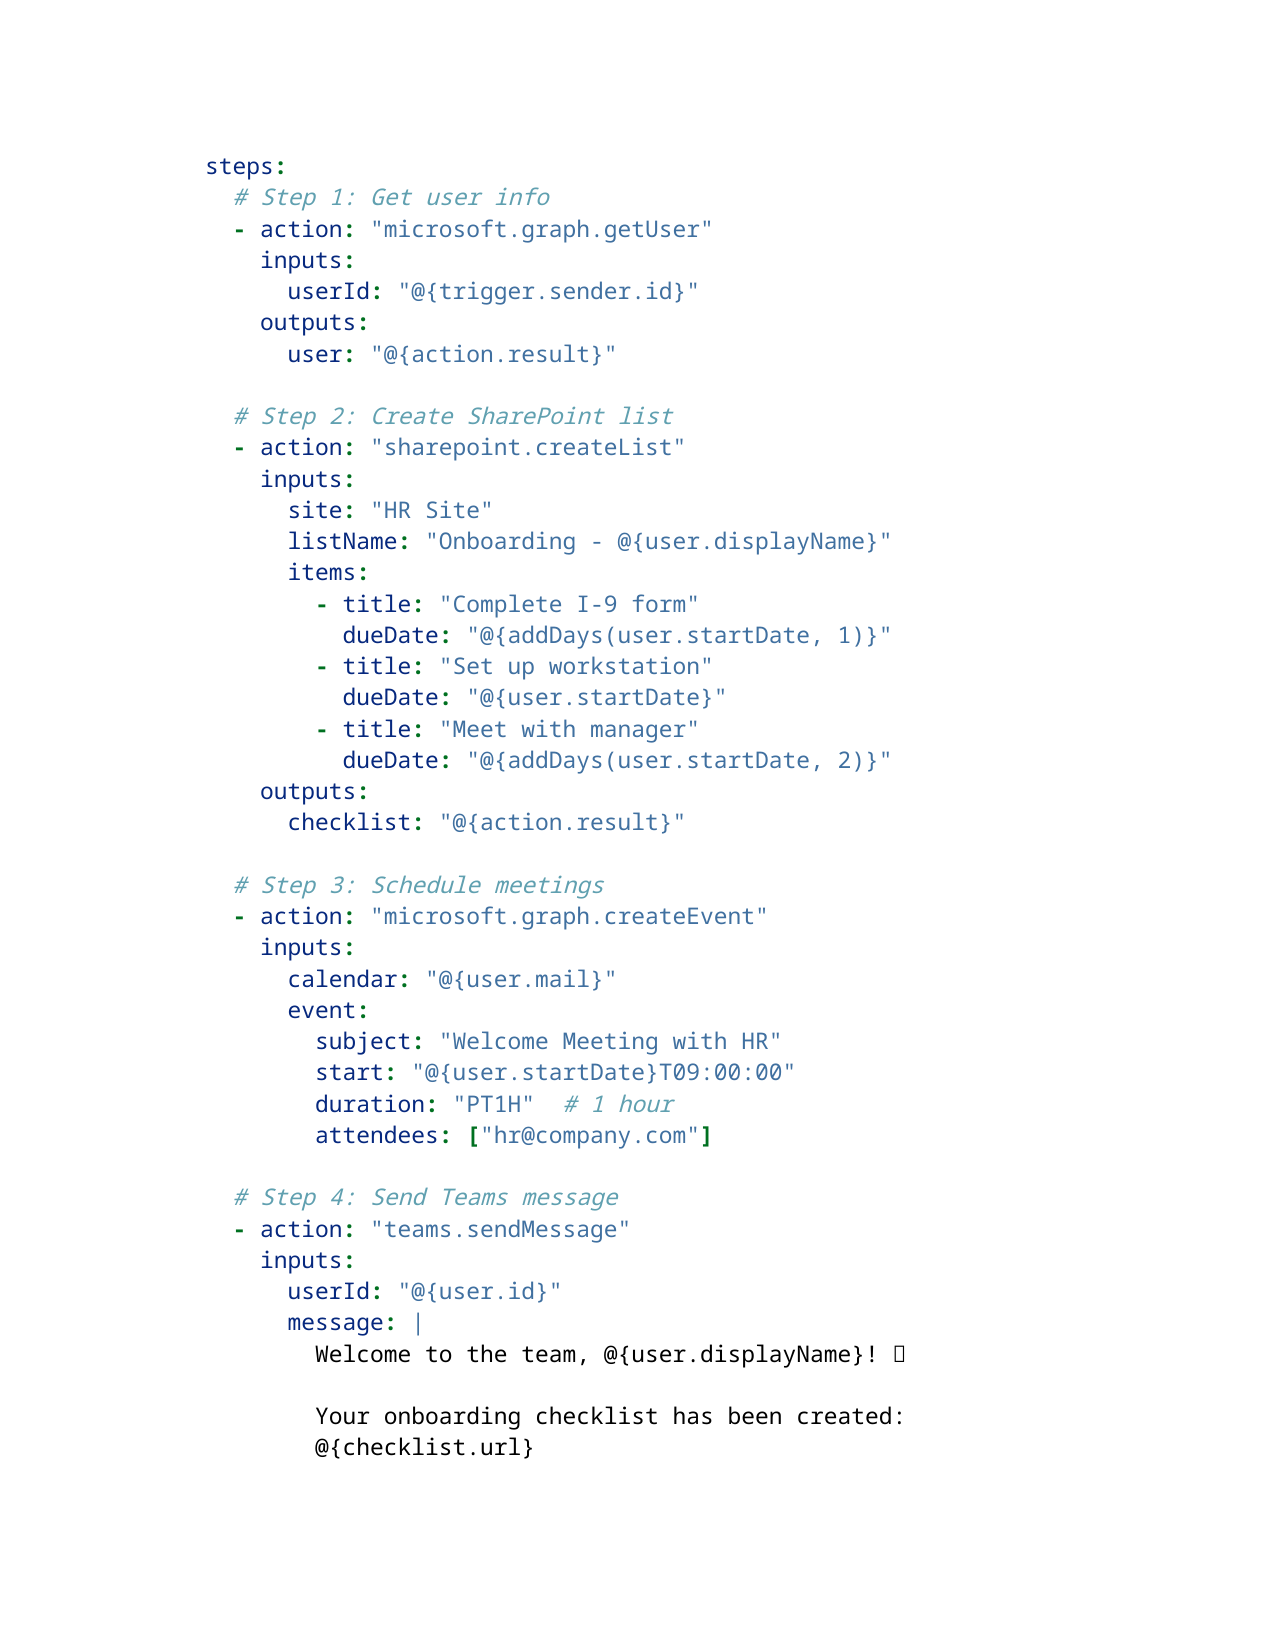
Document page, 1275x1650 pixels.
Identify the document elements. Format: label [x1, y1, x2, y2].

text [150, 150, 1125, 1494]
